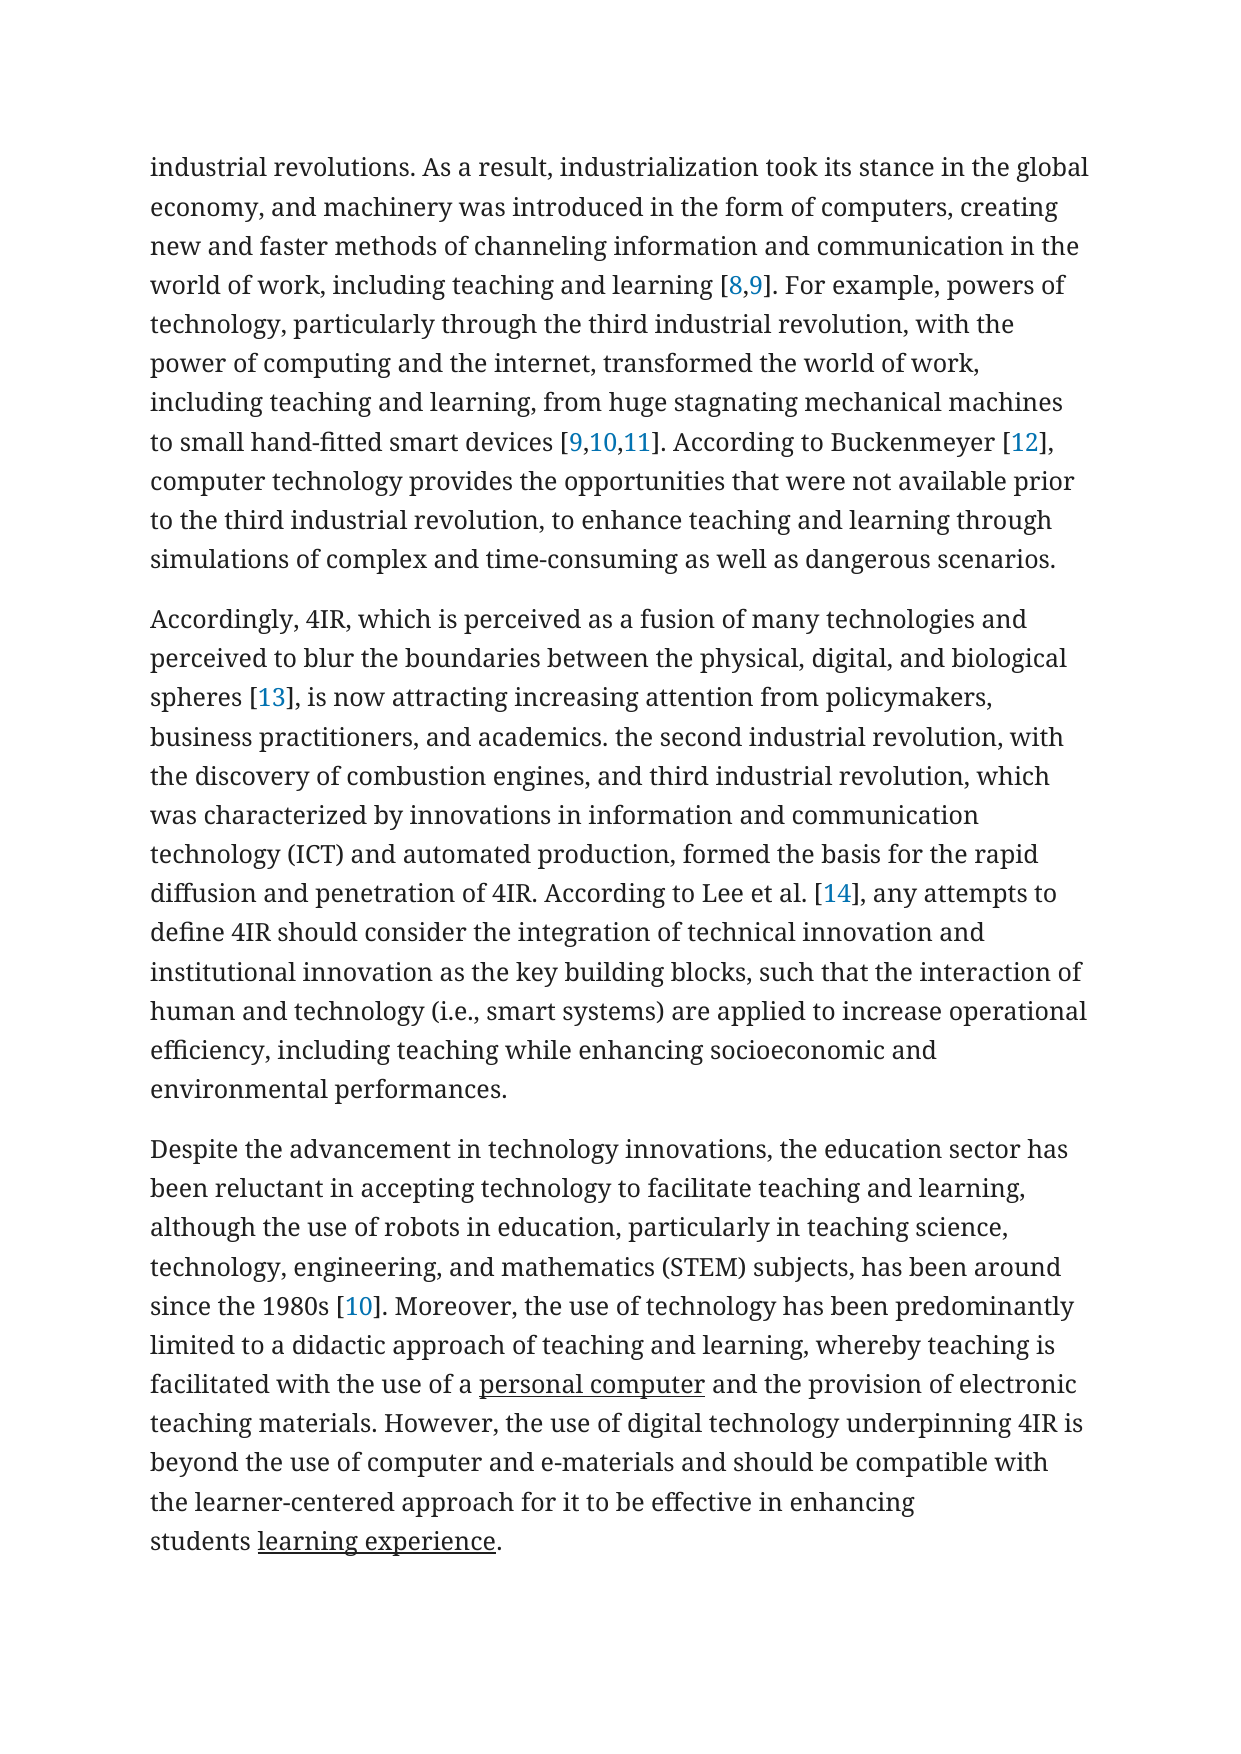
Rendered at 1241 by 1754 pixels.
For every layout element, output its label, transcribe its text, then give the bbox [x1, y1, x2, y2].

text Accordingly, 4IR, which is perceived as a fusion of many technologies and perceived to blur the boundaries between the physical, digital, and biological spheres [13], is now attracting increasing attention from policymakers, business practitioners, and academics. the second industrial revolution, with the discovery of combustion engines, and third industrial revolution, which was characterized by innovations in information and communication technology (ICT) and automated production, formed the basis for the rapid diffusion and penetration of 4IR. According to Lee et al. [14], any attempts to define 4IR should consider the integration of technical innovation and institutional innovation as the key building blocks, such that the interaction of human and technology (i.e., smart systems) are applied to increase operational efficiency, including teaching while enhancing socioeconomic and environmental performances. [150, 602, 1090, 1106]
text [150, 150, 1090, 576]
text Despite the advancement in technology innovations, the education sector has been reluctant in accepting technology to facilitate teaching and learning, although the use of robots in education, particularly in teaching science, technology, engineering, and mathematics (STEM) subjects, has been around since the 1980s [10]. Moreover, the use of technology has been predominantly limited to a didactic approach of teaching and learning, whereby teaching is facilitated with the use of a personal computer and the provision of electronic teaching materials. However, the use of digital technology underpinning 4IR is beyond the use of computer and e-materials and should be compatible with the learner-centered approach for it to be effective in enhancing students learning experience. [150, 1132, 1090, 1557]
